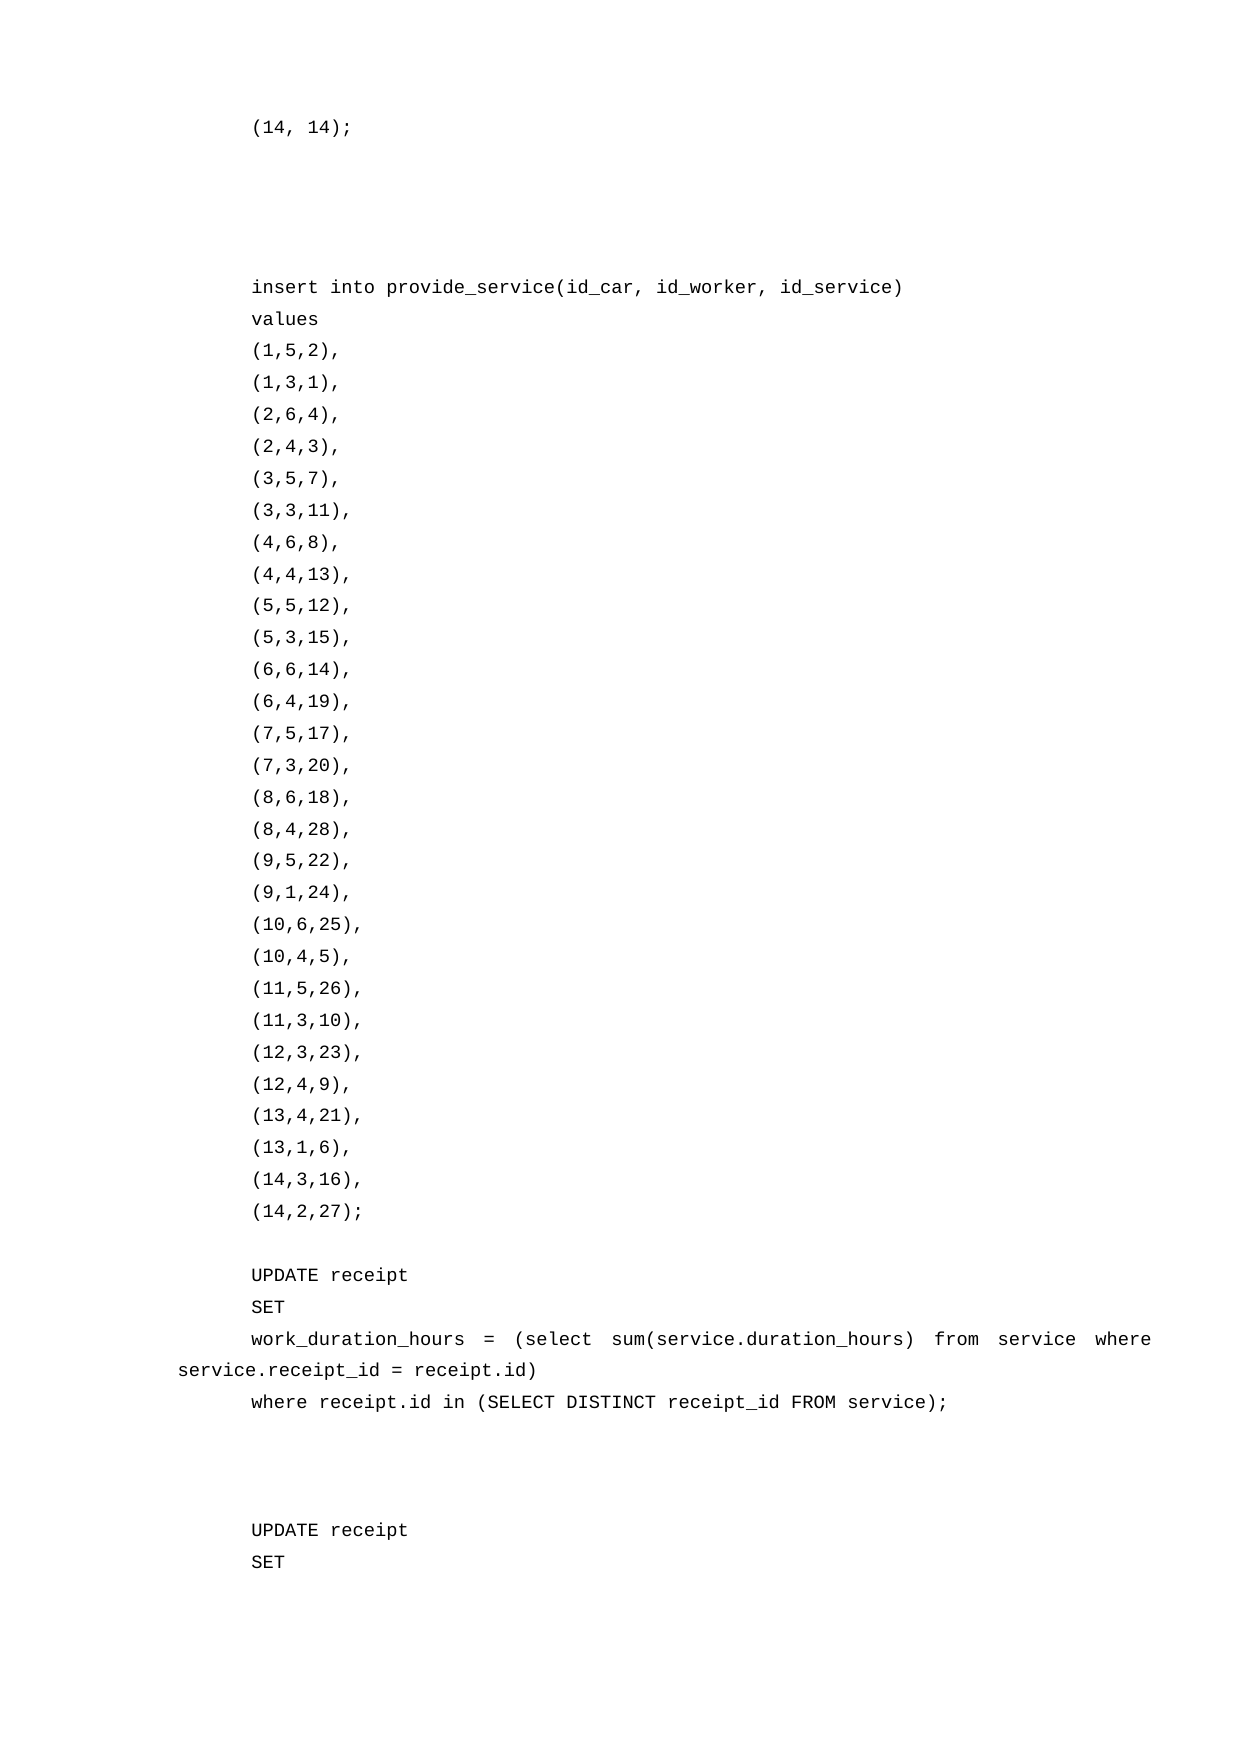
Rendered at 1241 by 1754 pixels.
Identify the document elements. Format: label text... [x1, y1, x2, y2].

text (2,4,3), [177, 437, 1152, 458]
text (14, 14); [177, 118, 1152, 139]
text (9,1,24), [177, 883, 1152, 904]
text (11,5,26), [177, 979, 1152, 1000]
text (14,2,27); [177, 1202, 1152, 1223]
text (14,3,16), [177, 1170, 1152, 1191]
text (4,4,13), [177, 564, 1152, 586]
text (3,3,11), [177, 501, 1152, 522]
text (10,4,5), [177, 947, 1152, 968]
text SET [177, 1552, 1152, 1574]
text (13,4,21), [177, 1106, 1152, 1127]
text (1,3,1), [177, 373, 1152, 394]
text (6,6,14), [177, 660, 1152, 681]
text insert into provide_service(id_car, id_worker, id_service) [177, 277, 1152, 299]
text SET [177, 1297, 1152, 1319]
text (9,5,22), [177, 851, 1152, 872]
text (4,6,8), [177, 532, 1152, 554]
text values [177, 309, 1152, 331]
text work_duration_hours = (select sum(service.duration_hours) from service where service.receipt_id = receipt.id) [177, 1329, 1152, 1382]
text (3,5,7), [177, 469, 1152, 490]
text (2,6,4), [177, 405, 1152, 426]
text (7,5,17), [177, 724, 1152, 745]
text (12,4,9), [177, 1074, 1152, 1096]
text (11,3,10), [177, 1011, 1152, 1032]
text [177, 1393, 1152, 1414]
text (12,3,23), [177, 1042, 1152, 1064]
text (7,3,20), [177, 756, 1152, 777]
text (10,6,25), [177, 915, 1152, 936]
text (6,4,19), [177, 692, 1152, 713]
text (8,6,18), [177, 787, 1152, 809]
text (5,5,12), [177, 596, 1152, 617]
text UPDATE receipt [177, 1266, 1152, 1287]
text (1,5,2), [177, 341, 1152, 362]
text (5,3,15), [177, 628, 1152, 649]
text (8,4,28), [177, 819, 1152, 841]
text (13,1,6), [177, 1138, 1152, 1159]
text UPDATE receipt [177, 1521, 1152, 1542]
